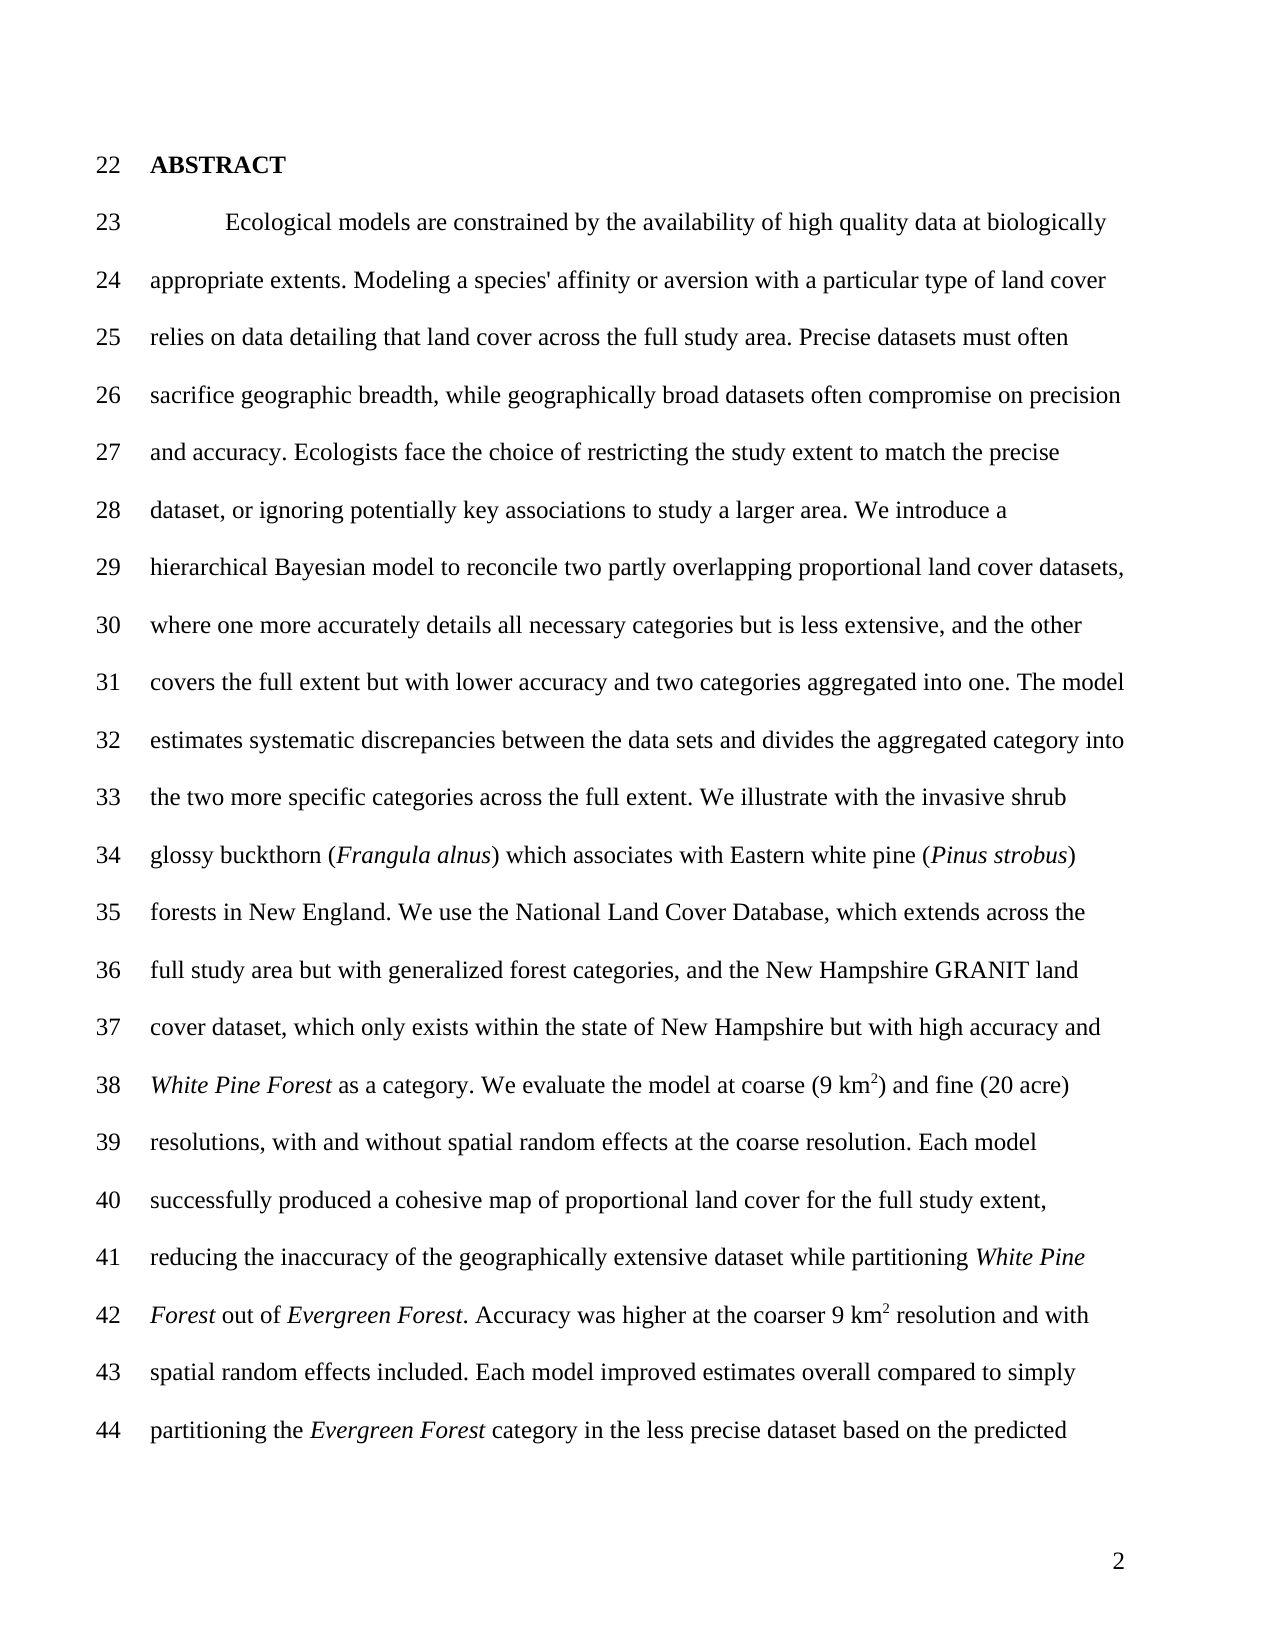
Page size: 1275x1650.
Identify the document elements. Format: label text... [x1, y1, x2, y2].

subtitle ABSTRACT [150, 150, 1125, 179]
